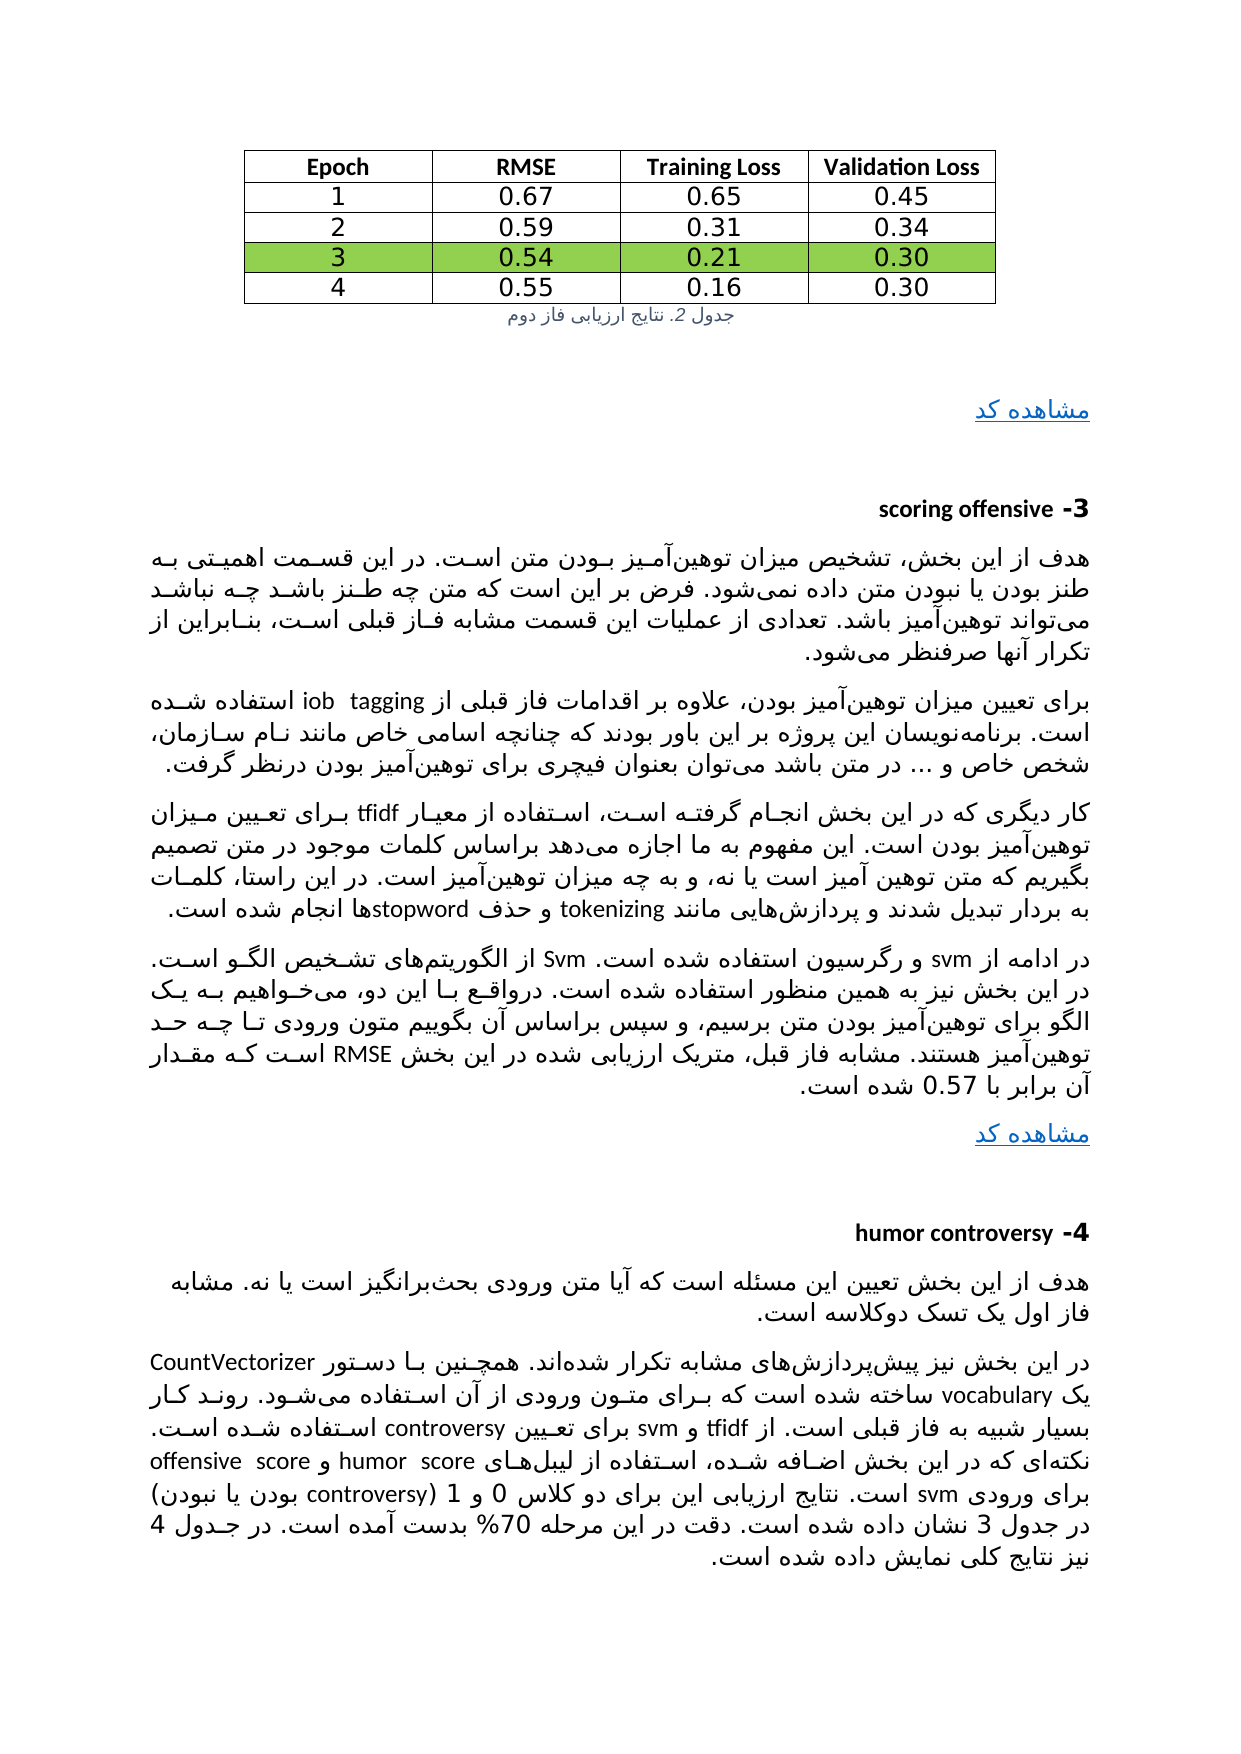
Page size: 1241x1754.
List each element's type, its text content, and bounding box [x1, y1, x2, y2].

table_cell 0.45 [809, 183, 995, 212]
table_cell 3 [245, 243, 432, 272]
text هدف از این بخش، تشخیص میزان توهین‌آمیز بودن متن است. در این قسمت اهمیتی به طنز بودن یا نبودن متن داده نمی‌شود. فرض بر این است که متن چه طنز باشد چه نباشد می‌تواند توهین‌آمیز باشد. تعدادی از عملیات این قسمت مشابه فاز قبلی است، بنابراین از تکرار آنها صرفنظر می‌شود. [150, 543, 1090, 666]
table_cell 0.30 [809, 273, 995, 302]
table_cell 0.67 [433, 183, 620, 212]
table_cell 4 [245, 273, 432, 302]
text جدول 2. نتایج ارزیابی فاز دوم [150, 303, 1090, 325]
table_cell 0.30 [809, 243, 995, 272]
text برای تعیین میزان توهین‌آمیز بودن، علاوه بر اقدامات فاز قبلی از iob tagging استفاده شده است. برنامه‌نویسان این پروژه بر این باور بودند که چنانچه اسامی خاص مانند نام سازمان، شخص خاص و ... در متن باشد می‌توان بعنوان فیچری برای توهین‌آمیز بودن درنظر گرفت. [150, 685, 1090, 779]
text 3- scoring offensive [150, 493, 1090, 524]
table_cell 0.54 [433, 243, 620, 272]
table_header Training Loss [621, 151, 808, 182]
text در ادامه از svm و رگرسیون استفاده شده است. Svm از الگوریتم‌های تشخیص الگو است. در این بخش نیز به همین منظور استفاده شده است. درواقع با این دو، می‌خواهیم به یک الگو برای توهین‌آمیز بودن متن برسیم، و سپس براساس آن بگوییم متون ورودی تا چه حد توهین‌آمیز هستند. مشابه فاز قبل، متریک ارزیابی شده در این بخش RMSE است که مقدار آن برابر با 0.57 شده است. [150, 943, 1090, 1101]
table_cell 0.34 [809, 213, 995, 242]
table_cell 0.31 [621, 213, 808, 242]
table_cell 0.55 [433, 273, 620, 302]
table_cell 1 [245, 183, 432, 212]
table_cell 0.21 [621, 243, 808, 272]
text در این بخش نیز پیش‌پردازش‌های مشابه تکرار شده‌اند. همچنین با دستور CountVectorizer یک vocabulary ساخته شده است که برای متون ورودی از آن استفاده می‌شود. روند کار بسیار شبیه به فاز قبلی است. از tfidf و svm برای تعیین controversy استفاده شده است. نکته‌ای که در این بخش اضافه شده، استفاده از لیبل‌های humor score و offensive score برای ورودی svm است. نتایج ارزیابی این برای دو کلاس 0 و 1 (controversy بودن یا نبودن) در جدول 3 نشان داده شده است. دقت در این مرحله 70% بدست آمده است. در جدول 4 نیز نتایج کلی نمایش داده شده است. [150, 1346, 1090, 1571]
text 4- humor controversy [150, 1217, 1090, 1248]
table_cell 0.59 [433, 213, 620, 242]
table_header RMSE [433, 151, 620, 182]
table_cell 2 [245, 213, 432, 242]
text مشاهده کد [150, 395, 1090, 424]
table_cell 0.16 [621, 273, 808, 302]
text کار دیگری که در این بخش انجام گرفته است، استفاده از معیار tfidf برای تعیین میزان توهین‌آمیز بودن است. این مفهوم به ما اجازه می‌دهد براساس کلمات موجود در متن تصمیم بگیریم که متن توهین آمیز است یا نه، و به چه میزان توهین‌آمیز است. در این راستا، کلمات به بردار تبدیل شدند و پردازش‌هایی مانند tokenizing و حذف stopwordها انجام شده است. [150, 798, 1090, 924]
text هدف از این بخش تعیین این مسئله است که آیا متن ورودی بحث‌برانگیز است یا نه. مشابه فاز اول یک تسک دوکلاسه است. [150, 1267, 1090, 1327]
table_header Epoch [245, 151, 432, 182]
table_header Validation Loss [809, 151, 995, 182]
table_cell 0.65 [621, 183, 808, 212]
text مشاهده کد [150, 1119, 1090, 1149]
